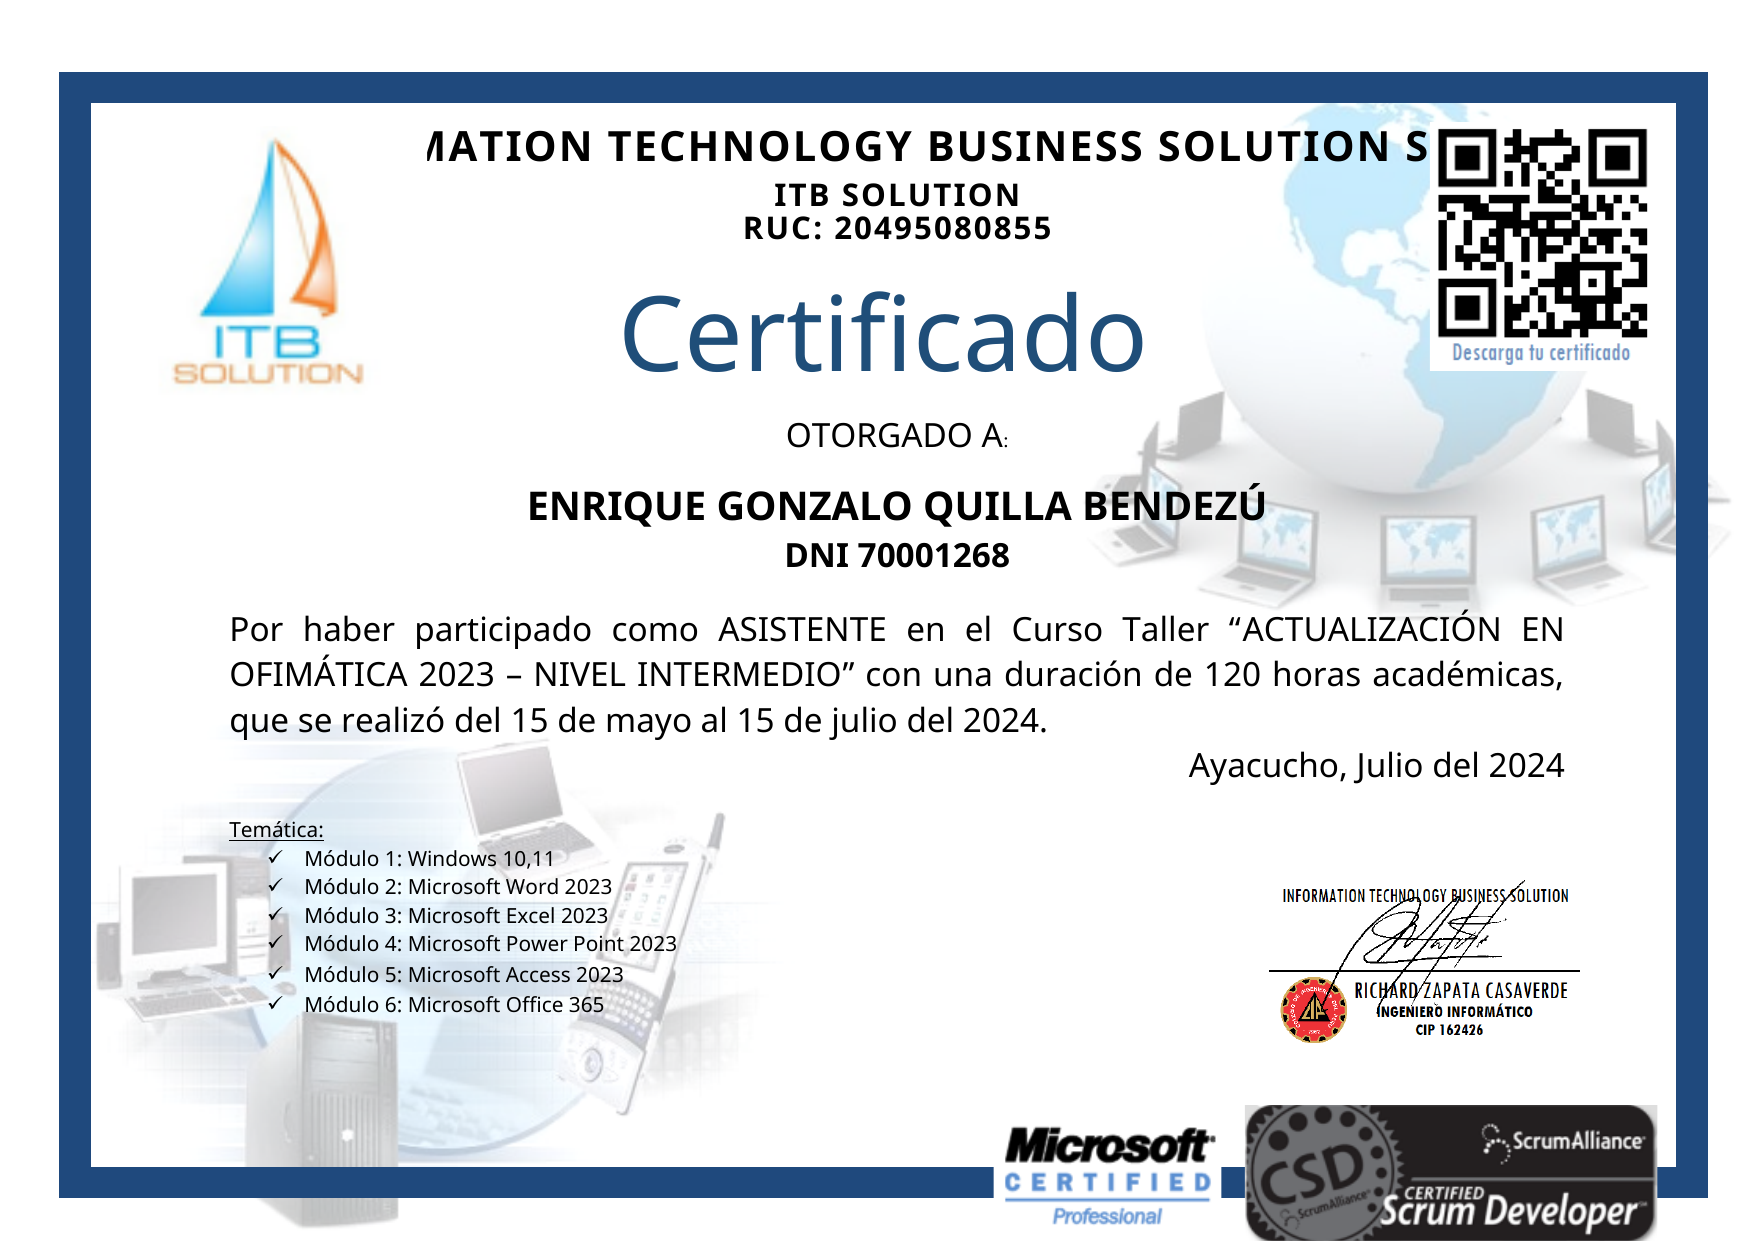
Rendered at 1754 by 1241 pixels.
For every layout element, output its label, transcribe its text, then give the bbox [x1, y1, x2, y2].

text ITB SOLUTION [428, 173, 1429, 216]
text ENRIQUE GONZALO QUILLA BENDEZÚ [229, 478, 1565, 532]
text INFORMATION TECHNOLOGY BUSINESS SOLUTION S.A.C. [229, 117, 1565, 173]
text Por haber participado como ASISTENTE en el Curso Taller “ACTUALIZACIÓN EN OFIMÁTICA 2023 – nivel intermedio” con una duración de 120 horas académicas, que se realizó del 15 de mayo al 15 de julio del 2024. [229, 606, 1565, 742]
list Módulo 2: Microsoft Word 2023 [267, 872, 1284, 901]
text DNI 70001268 [229, 532, 1565, 577]
list Módulo 4: Microsoft Power Point 2023 [267, 929, 1254, 958]
list Módulo 3: Microsoft Excel 2023 [267, 901, 1254, 929]
text Otorgado A: [229, 412, 1565, 457]
text Ayacucho, Julio del 2024 [229, 742, 1565, 787]
list Módulo 6: Microsoft Office 365 [267, 991, 1254, 1019]
picture [103, 126, 428, 410]
picture [1254, 863, 1609, 1049]
list Módulo 5: Microsoft Access 2023 [267, 960, 1254, 988]
picture [1244, 1105, 1658, 1241]
picture [993, 1117, 1222, 1237]
text Temática: [229, 816, 1565, 844]
picture [1429, 122, 1658, 371]
list Módulo 1: Windows 10,11 [267, 844, 1565, 872]
text RUC: 20495080855 [428, 216, 1429, 245]
